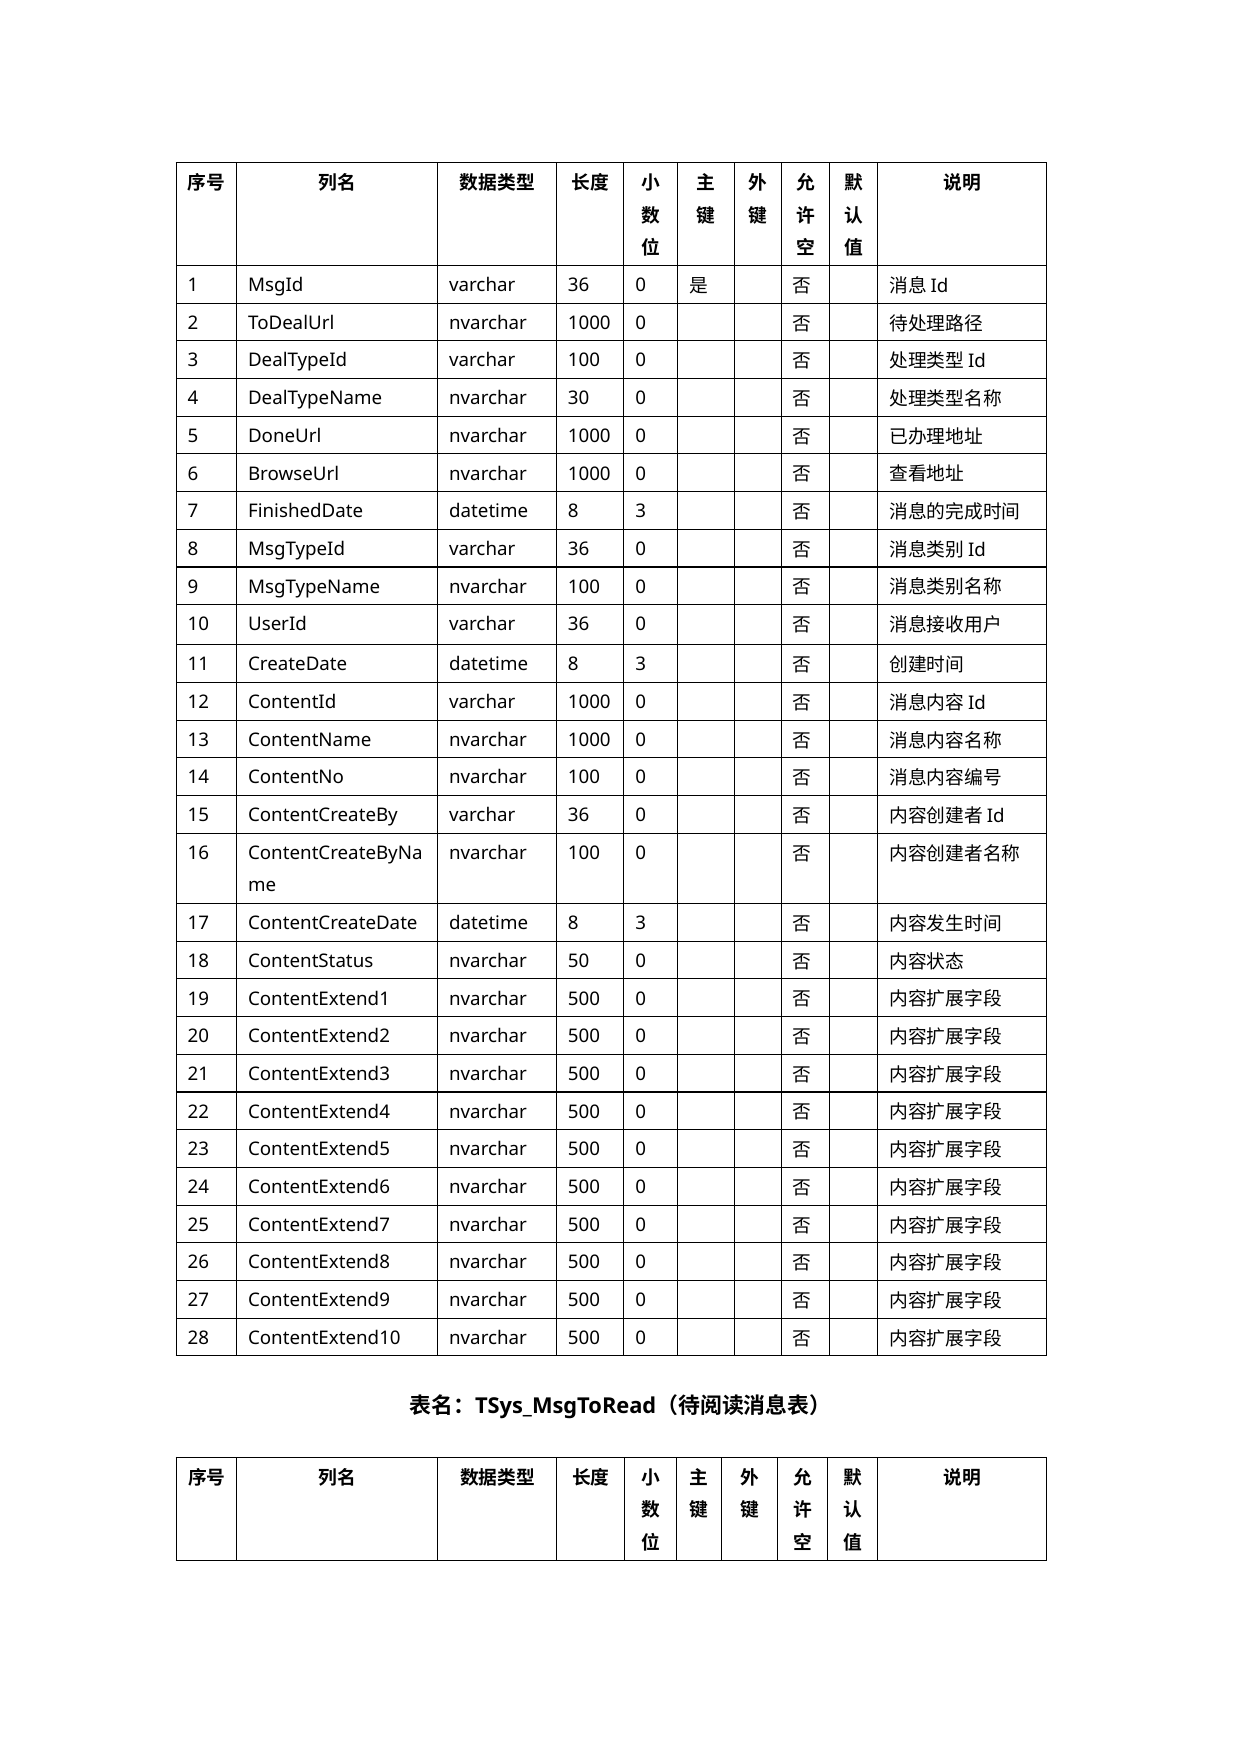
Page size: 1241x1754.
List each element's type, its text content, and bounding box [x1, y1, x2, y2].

table_cell datetime [438, 904, 556, 941]
table_cell [735, 796, 781, 833]
table_cell 否 [782, 979, 829, 1016]
table_cell nvarchar [438, 834, 556, 903]
table_cell 8 [177, 530, 236, 566]
table_cell 内容发生时间 [878, 904, 1046, 941]
table_cell 9 [177, 568, 236, 604]
table_cell 否 [782, 341, 829, 378]
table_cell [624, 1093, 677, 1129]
table_cell 否 [782, 904, 829, 941]
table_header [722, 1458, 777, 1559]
table_cell 1000 [557, 721, 623, 757]
table_cell [735, 379, 781, 416]
table_cell 0 [624, 341, 677, 378]
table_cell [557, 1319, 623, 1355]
table_cell 0 [624, 605, 677, 644]
table_cell 0 [624, 721, 677, 757]
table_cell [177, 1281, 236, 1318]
table_cell 否 [782, 454, 829, 491]
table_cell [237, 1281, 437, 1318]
table_cell 否 [782, 379, 829, 416]
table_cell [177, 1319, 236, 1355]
table_cell nvarchar [438, 942, 556, 978]
table_cell [735, 758, 781, 795]
table_cell [830, 645, 877, 682]
table_cell [735, 904, 781, 941]
table_header 小数位 [624, 163, 677, 265]
table_cell 36 [557, 796, 623, 833]
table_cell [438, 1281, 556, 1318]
table_cell 0 [624, 304, 677, 340]
table_cell 否 [782, 568, 829, 604]
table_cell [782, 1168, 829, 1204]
table_cell FinishedDate [237, 492, 437, 529]
table_cell 0 [624, 454, 677, 491]
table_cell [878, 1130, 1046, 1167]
table_cell [830, 568, 877, 604]
table_cell [830, 530, 877, 566]
table_cell 否 [782, 530, 829, 566]
table_cell 消息内容编号 [878, 758, 1046, 795]
table_cell 7 [177, 492, 236, 529]
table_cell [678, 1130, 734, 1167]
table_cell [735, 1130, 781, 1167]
table_cell 内容创建者名称 [878, 834, 1046, 903]
table_cell [678, 979, 734, 1016]
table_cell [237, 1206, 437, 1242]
table_cell varchar [438, 341, 556, 378]
table_cell 否 [782, 942, 829, 978]
table_cell UserId [237, 605, 437, 644]
table_cell 消息类别Id [878, 530, 1046, 566]
table_cell MsgTypeId [237, 530, 437, 566]
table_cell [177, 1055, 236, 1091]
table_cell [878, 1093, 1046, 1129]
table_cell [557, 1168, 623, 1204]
table_cell 30 [557, 379, 623, 416]
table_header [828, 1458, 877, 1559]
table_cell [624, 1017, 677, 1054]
table_cell 500 [557, 979, 623, 1016]
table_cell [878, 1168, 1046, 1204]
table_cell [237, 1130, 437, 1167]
table_cell [830, 683, 877, 719]
table_cell 36 [557, 605, 623, 644]
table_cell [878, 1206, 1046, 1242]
table_cell 8 [557, 645, 623, 682]
table_cell [735, 605, 781, 644]
table_cell [735, 979, 781, 1016]
table_header 列名 [237, 163, 437, 265]
table_cell [678, 492, 734, 529]
table_cell nvarchar [438, 417, 556, 453]
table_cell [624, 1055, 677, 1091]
table_cell 36 [557, 266, 623, 302]
table_cell 否 [782, 758, 829, 795]
table_cell [735, 492, 781, 529]
table_cell 否 [782, 721, 829, 757]
table_cell 否 [782, 266, 829, 302]
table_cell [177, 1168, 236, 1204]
table_cell [678, 454, 734, 491]
table_cell [830, 721, 877, 757]
table_cell [830, 979, 877, 1016]
table_cell [735, 645, 781, 682]
table_cell ContentStatus [237, 942, 437, 978]
table_cell [678, 379, 734, 416]
table_cell 否 [782, 796, 829, 833]
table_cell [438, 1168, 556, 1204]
table_cell [830, 341, 877, 378]
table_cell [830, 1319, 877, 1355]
table_cell 0 [624, 379, 677, 416]
table_cell varchar [438, 266, 556, 302]
table_cell [830, 796, 877, 833]
table_cell 10 [177, 605, 236, 644]
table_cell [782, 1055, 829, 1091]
table_cell 3 [624, 645, 677, 682]
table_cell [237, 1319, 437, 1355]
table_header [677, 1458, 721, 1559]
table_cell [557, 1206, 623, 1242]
table_cell 消息类别名称 [878, 568, 1046, 604]
table_cell BrowseUrl [237, 454, 437, 491]
table_header 主键 [678, 163, 734, 265]
table_cell 消息内容Id [878, 683, 1046, 719]
table_header 长度 [557, 163, 623, 265]
table_cell 内容创建者Id [878, 796, 1046, 833]
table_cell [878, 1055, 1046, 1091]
table_cell [678, 304, 734, 340]
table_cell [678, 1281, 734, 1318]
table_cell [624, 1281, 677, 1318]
table_cell [830, 834, 877, 903]
table_cell 0 [624, 417, 677, 453]
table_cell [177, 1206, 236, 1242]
table_cell nvarchar [438, 454, 556, 491]
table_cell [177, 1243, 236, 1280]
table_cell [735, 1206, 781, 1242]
table_cell 1000 [557, 304, 623, 340]
table_cell 13 [177, 721, 236, 757]
table_cell 否 [782, 834, 829, 903]
table_cell nvarchar [438, 721, 556, 757]
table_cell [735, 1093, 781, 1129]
table_header 数据类型 [438, 163, 556, 265]
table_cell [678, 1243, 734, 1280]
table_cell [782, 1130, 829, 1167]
table_cell 15 [177, 796, 236, 833]
table_cell [678, 605, 734, 644]
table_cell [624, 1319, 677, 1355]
table_cell DoneUrl [237, 417, 437, 453]
table_cell 3 [624, 492, 677, 529]
table_cell ContentName [237, 721, 437, 757]
table_cell 17 [177, 904, 236, 941]
table_cell [830, 417, 877, 453]
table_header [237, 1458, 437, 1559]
table_cell nvarchar [438, 758, 556, 795]
table_cell 否 [782, 304, 829, 340]
table_cell 100 [557, 758, 623, 795]
table_cell [735, 834, 781, 903]
table_cell varchar [438, 796, 556, 833]
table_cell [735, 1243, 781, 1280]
table_cell 0 [624, 758, 677, 795]
table_cell 3 [177, 341, 236, 378]
table_cell 创建时间 [878, 645, 1046, 682]
table_cell 1000 [557, 417, 623, 453]
table_cell 5 [177, 417, 236, 453]
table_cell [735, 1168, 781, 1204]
table_cell 是 [678, 266, 734, 302]
table_cell 已办理地址 [878, 417, 1046, 453]
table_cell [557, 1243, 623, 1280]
table_cell 0 [624, 834, 677, 903]
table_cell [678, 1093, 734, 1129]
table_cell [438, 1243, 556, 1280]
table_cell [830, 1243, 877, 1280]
table_header 默认值 [830, 163, 877, 265]
table_cell 消息的完成时间 [878, 492, 1046, 529]
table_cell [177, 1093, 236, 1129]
table_cell [735, 266, 781, 302]
table_cell [735, 683, 781, 719]
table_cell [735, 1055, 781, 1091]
table_cell [678, 834, 734, 903]
table_cell [678, 758, 734, 795]
table_cell [830, 758, 877, 795]
table_cell 50 [557, 942, 623, 978]
table_cell 3 [624, 904, 677, 941]
table_cell nvarchar [438, 379, 556, 416]
table_cell [678, 942, 734, 978]
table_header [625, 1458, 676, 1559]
table_cell 处理类型名称 [878, 379, 1046, 416]
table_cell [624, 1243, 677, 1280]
table_cell 内容扩展字段 [878, 979, 1046, 1016]
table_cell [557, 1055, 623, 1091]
table_cell nvarchar [438, 568, 556, 604]
table_cell [735, 942, 781, 978]
table_cell 6 [177, 454, 236, 491]
table_cell 0 [624, 530, 677, 566]
table_cell ContentExtend2 [237, 1017, 437, 1054]
table_cell 0 [624, 568, 677, 604]
table_cell 19 [177, 979, 236, 1016]
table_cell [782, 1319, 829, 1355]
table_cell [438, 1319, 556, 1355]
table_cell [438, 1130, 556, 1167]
table_cell 11 [177, 645, 236, 682]
table_cell ContentCreateByName [237, 834, 437, 903]
table_header 序号 [177, 163, 236, 265]
table_cell nvarchar [438, 979, 556, 1016]
table_cell 0 [624, 979, 677, 1016]
table_cell 0 [624, 796, 677, 833]
table_cell [678, 683, 734, 719]
table_cell [678, 341, 734, 378]
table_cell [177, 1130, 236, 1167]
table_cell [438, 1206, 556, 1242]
table_cell 2 [177, 304, 236, 340]
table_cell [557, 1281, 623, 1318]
table_header 外键 [735, 163, 781, 265]
table_cell [735, 568, 781, 604]
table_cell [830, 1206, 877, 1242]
table_cell 12 [177, 683, 236, 719]
table_cell [830, 304, 877, 340]
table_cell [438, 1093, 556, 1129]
table_cell 否 [782, 417, 829, 453]
table_cell [735, 304, 781, 340]
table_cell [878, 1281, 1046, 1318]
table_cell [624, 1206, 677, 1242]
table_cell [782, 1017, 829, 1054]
table_cell 否 [782, 605, 829, 644]
table_cell [678, 645, 734, 682]
table_cell MsgId [237, 266, 437, 302]
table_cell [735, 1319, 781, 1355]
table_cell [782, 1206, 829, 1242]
table_cell 处理类型Id [878, 341, 1046, 378]
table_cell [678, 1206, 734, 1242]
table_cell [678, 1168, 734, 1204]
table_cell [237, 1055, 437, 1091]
table_cell ContentCreateBy [237, 796, 437, 833]
table_cell 4 [177, 379, 236, 416]
table_cell datetime [438, 645, 556, 682]
table_cell 否 [782, 492, 829, 529]
table_cell [735, 721, 781, 757]
table_cell [830, 605, 877, 644]
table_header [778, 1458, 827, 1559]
table_cell CreateDate [237, 645, 437, 682]
table_cell [830, 266, 877, 302]
table_cell 18 [177, 942, 236, 978]
table_cell ContentCreateDate [237, 904, 437, 941]
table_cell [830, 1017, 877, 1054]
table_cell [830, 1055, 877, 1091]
table_cell [830, 379, 877, 416]
table_cell 消息内容名称 [878, 721, 1046, 757]
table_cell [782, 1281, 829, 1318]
table_header 说明 [878, 163, 1046, 265]
table_cell DealTypeName [237, 379, 437, 416]
table_cell 1000 [557, 683, 623, 719]
table_cell nvarchar [438, 1017, 556, 1054]
table_cell 1 [177, 266, 236, 302]
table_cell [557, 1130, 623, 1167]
table_cell [735, 530, 781, 566]
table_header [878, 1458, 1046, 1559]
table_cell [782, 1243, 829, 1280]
table_cell 待处理路径 [878, 304, 1046, 340]
table_cell [678, 417, 734, 453]
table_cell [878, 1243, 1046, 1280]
table_cell 36 [557, 530, 623, 566]
table_cell 0 [624, 266, 677, 302]
table_cell [735, 341, 781, 378]
table_cell 1000 [557, 454, 623, 491]
table_cell [678, 721, 734, 757]
table_cell 查看地址 [878, 454, 1046, 491]
table_cell [830, 904, 877, 941]
table_cell [830, 492, 877, 529]
table_header 允许空 [782, 163, 829, 265]
table_cell [830, 454, 877, 491]
table_cell 消息Id [878, 266, 1046, 302]
table_cell 0 [624, 942, 677, 978]
table_cell 100 [557, 568, 623, 604]
table_cell MsgTypeName [237, 568, 437, 604]
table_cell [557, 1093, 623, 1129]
table_cell [678, 568, 734, 604]
table_cell [735, 454, 781, 491]
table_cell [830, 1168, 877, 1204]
table_cell [830, 942, 877, 978]
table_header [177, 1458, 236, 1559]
table_cell [678, 796, 734, 833]
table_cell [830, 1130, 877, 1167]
table_cell 500 [557, 1017, 623, 1054]
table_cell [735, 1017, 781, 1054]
table_cell [735, 417, 781, 453]
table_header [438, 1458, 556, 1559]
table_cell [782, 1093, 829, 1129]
table_cell ContentId [237, 683, 437, 719]
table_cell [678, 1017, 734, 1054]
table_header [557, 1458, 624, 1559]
table_cell ContentExtend1 [237, 979, 437, 1016]
table_cell ContentNo [237, 758, 437, 795]
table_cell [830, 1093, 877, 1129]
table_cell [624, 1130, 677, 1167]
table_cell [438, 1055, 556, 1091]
table_cell 100 [557, 834, 623, 903]
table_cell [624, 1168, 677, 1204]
table_cell [678, 530, 734, 566]
table_cell [678, 904, 734, 941]
table_cell 14 [177, 758, 236, 795]
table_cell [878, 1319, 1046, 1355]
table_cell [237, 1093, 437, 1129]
table_cell 100 [557, 341, 623, 378]
table_cell DealTypeId [237, 341, 437, 378]
table_cell varchar [438, 530, 556, 566]
table_cell 8 [557, 904, 623, 941]
table_cell 8 [557, 492, 623, 529]
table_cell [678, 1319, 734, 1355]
table_cell 否 [782, 683, 829, 719]
table_cell varchar [438, 683, 556, 719]
table_cell ToDealUrl [237, 304, 437, 340]
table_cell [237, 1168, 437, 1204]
table_cell 16 [177, 834, 236, 903]
table_cell 否 [782, 645, 829, 682]
table_cell 0 [624, 683, 677, 719]
text 表名：TSys_MsgToRead（待阅读消息表） [187, 1388, 1053, 1420]
table_cell varchar [438, 605, 556, 644]
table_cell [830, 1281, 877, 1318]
table_cell datetime [438, 492, 556, 529]
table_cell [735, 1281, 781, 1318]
table_cell 内容状态 [878, 942, 1046, 978]
table_cell 消息接收用户 [878, 605, 1046, 644]
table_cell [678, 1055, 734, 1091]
table_cell 20 [177, 1017, 236, 1054]
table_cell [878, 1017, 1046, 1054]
table_cell nvarchar [438, 304, 556, 340]
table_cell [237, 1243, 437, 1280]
